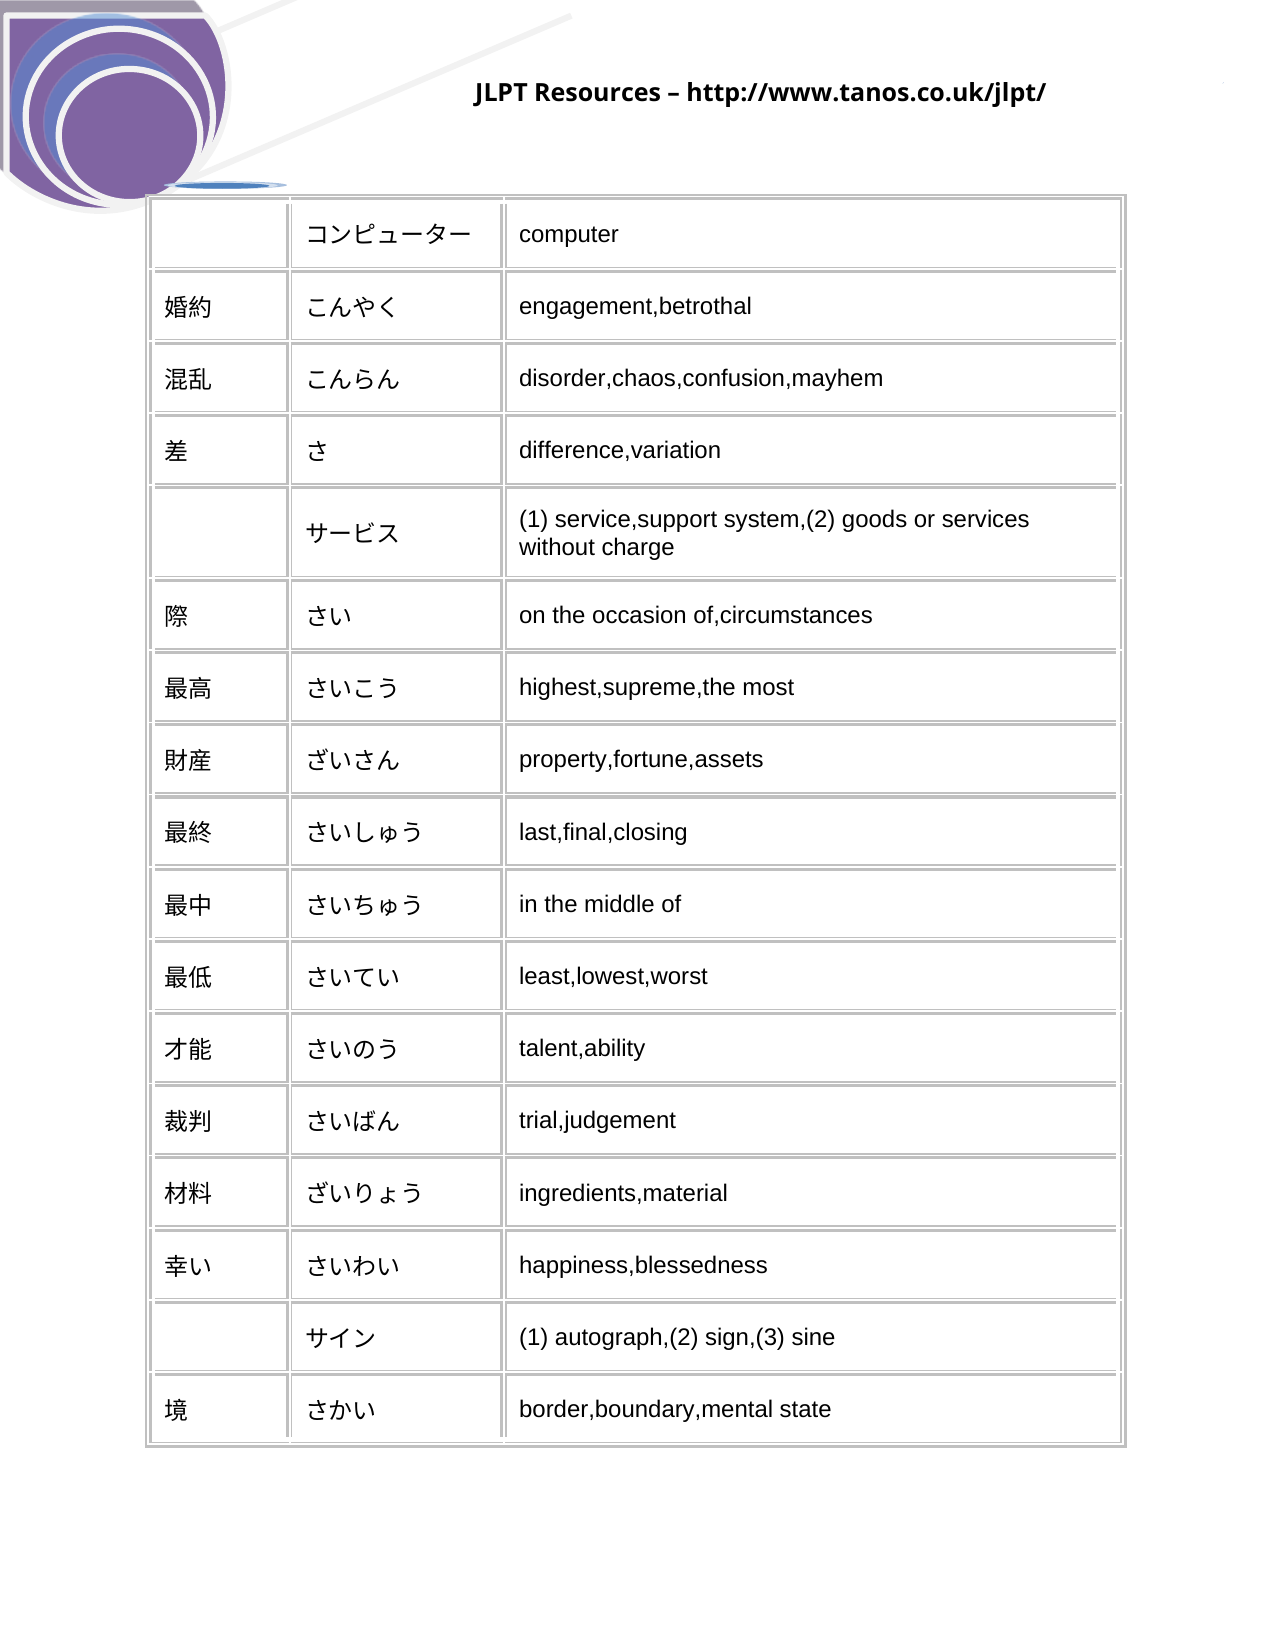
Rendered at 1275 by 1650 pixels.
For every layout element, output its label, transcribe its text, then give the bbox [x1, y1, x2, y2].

table_cell さいわい [292, 1232, 500, 1297]
table_cell in the middle of [503, 864, 1123, 937]
table_cell こんやく [292, 273, 500, 338]
table_cell さ [292, 417, 500, 483]
table_cell [152, 200, 289, 266]
table_cell property,fortune,assets [503, 720, 1123, 792]
table_cell trial,judgement [503, 1081, 1123, 1153]
table_cell 最中 [149, 864, 289, 937]
table_cell disorder,chaos,confusion,mayhem [503, 339, 1123, 411]
table_cell ざいりょう [292, 1159, 500, 1225]
table_cell さいてい [292, 943, 500, 1009]
table_cell 混乱 [149, 339, 289, 411]
table_cell [149, 1298, 289, 1370]
table_cell (1) service,support system,(2) goods or services without charge [503, 483, 1123, 576]
table_cell 幸い [149, 1225, 289, 1297]
table_cell 際 [149, 576, 289, 648]
table_cell talent,ability [503, 1009, 1123, 1081]
table_cell happiness,blessedness [503, 1225, 1123, 1297]
table_cell computer [503, 196, 1123, 266]
table_cell 境 [149, 1370, 289, 1442]
table_cell ざいさん [292, 726, 500, 792]
table_cell difference,variation [503, 411, 1123, 483]
table_cell 材料 [149, 1153, 289, 1225]
table_cell 最終 [149, 792, 289, 864]
table_cell さいこう [292, 654, 500, 720]
table_cell [149, 483, 289, 576]
table_cell engagement,betrothal [503, 266, 1123, 338]
table_cell さいばん [292, 1087, 500, 1153]
table_cell こんらん [292, 345, 500, 411]
table_cell 裁判 [149, 1081, 289, 1153]
table_cell least,lowest,worst [503, 937, 1123, 1009]
table_cell on the occasion of,circumstances [503, 576, 1123, 648]
table_cell 財産 [149, 720, 289, 792]
table_cell ingredients,material [503, 1153, 1123, 1225]
table_cell 最高 [149, 648, 289, 720]
table_cell サービス [292, 489, 500, 576]
table_cell さかい [289, 1370, 503, 1442]
table_cell さいのう [292, 1015, 500, 1081]
table_cell さいちゅう [292, 871, 500, 937]
table_cell 婚約 [149, 266, 289, 338]
table_cell border,boundary,mental state [503, 1370, 1123, 1442]
table_cell さい [292, 582, 500, 648]
table_cell (1) autograph,(2) sign,(3) sine [503, 1298, 1123, 1370]
table_cell サイン [292, 1304, 500, 1370]
table_cell 差 [149, 411, 289, 483]
table_cell 最低 [149, 937, 289, 1009]
table_cell さいしゅう [292, 799, 500, 864]
table_cell highest,supreme,the most [503, 648, 1123, 720]
table_cell 才能 [149, 1009, 289, 1081]
table_cell コンピューター [289, 196, 503, 266]
table_cell last,final,closing [503, 792, 1123, 864]
